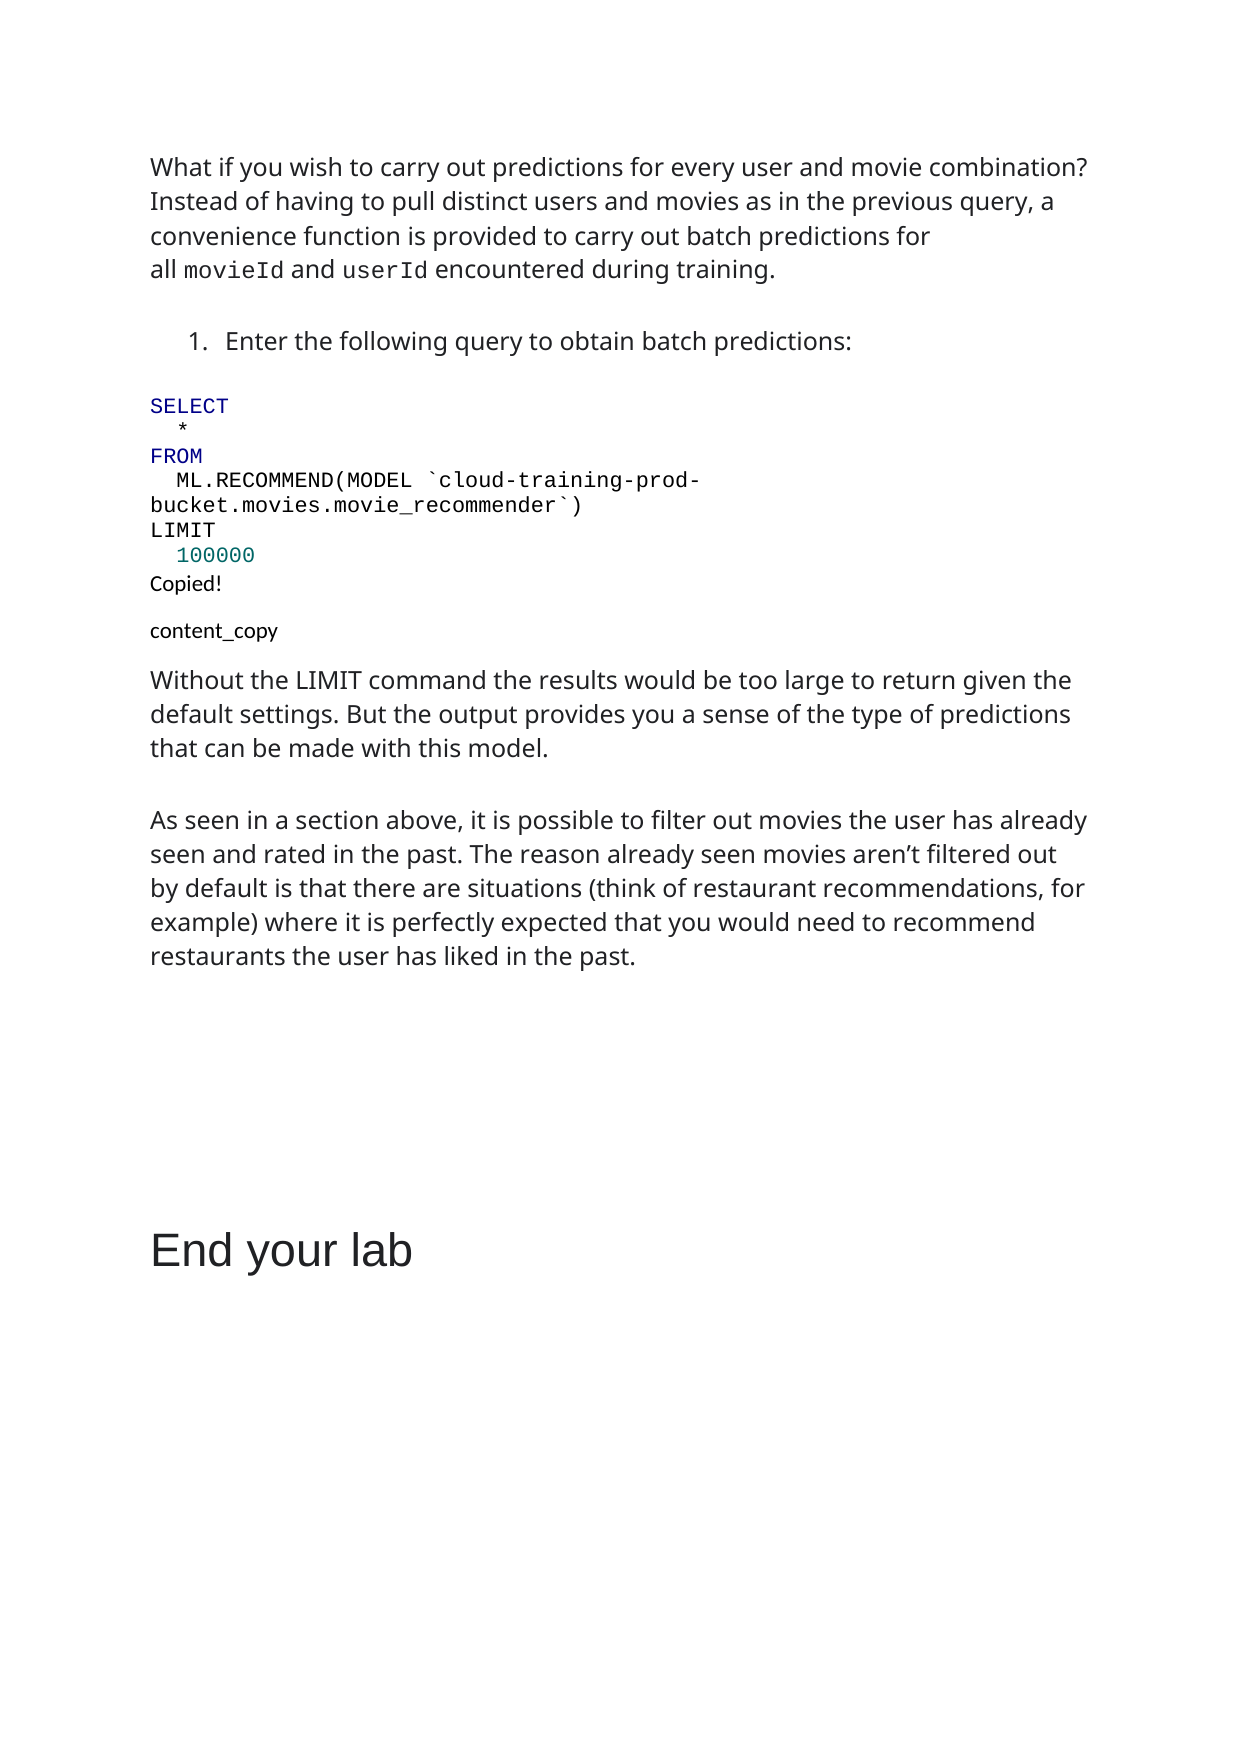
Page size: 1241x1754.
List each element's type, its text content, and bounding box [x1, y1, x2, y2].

text 100000 [150, 544, 1090, 569]
text Copied! [150, 569, 1090, 597]
text ML.RECOMMEND(MODEL `cloud-training-prod-bucket.movies.movie_recommender`) [150, 470, 1090, 519]
text LIMIT [150, 519, 1090, 544]
text content_copy [150, 616, 1090, 644]
text SELECT [150, 395, 1090, 420]
text What if you wish to carry out predictions for every user and movie combination? Instead of having to pull distinct users and movies as in the previous query, a convenience function is provided to carry out batch predictions for all movieId and userId encountered during training. [150, 150, 1090, 286]
text FROM [150, 445, 1090, 470]
subtitle End your lab [150, 1223, 1090, 1277]
text Without the LIMIT command the results would be too large to return given the default settings. But the output provides you a sense of the type of predictions that can be made with this model. [150, 663, 1090, 765]
text As seen in a section above, it is possible to filter out movies the user has already seen and rated in the past. The reason already seen movies aren’t filtered out by default is that there are situations (think of restaurant recommendations, for example) where it is perfectly expected that you would need to recommend restaurants the user has liked in the past. [150, 802, 1090, 973]
list Enter the following query to obtain batch predictions: [187, 324, 1090, 358]
text * [150, 420, 1090, 445]
